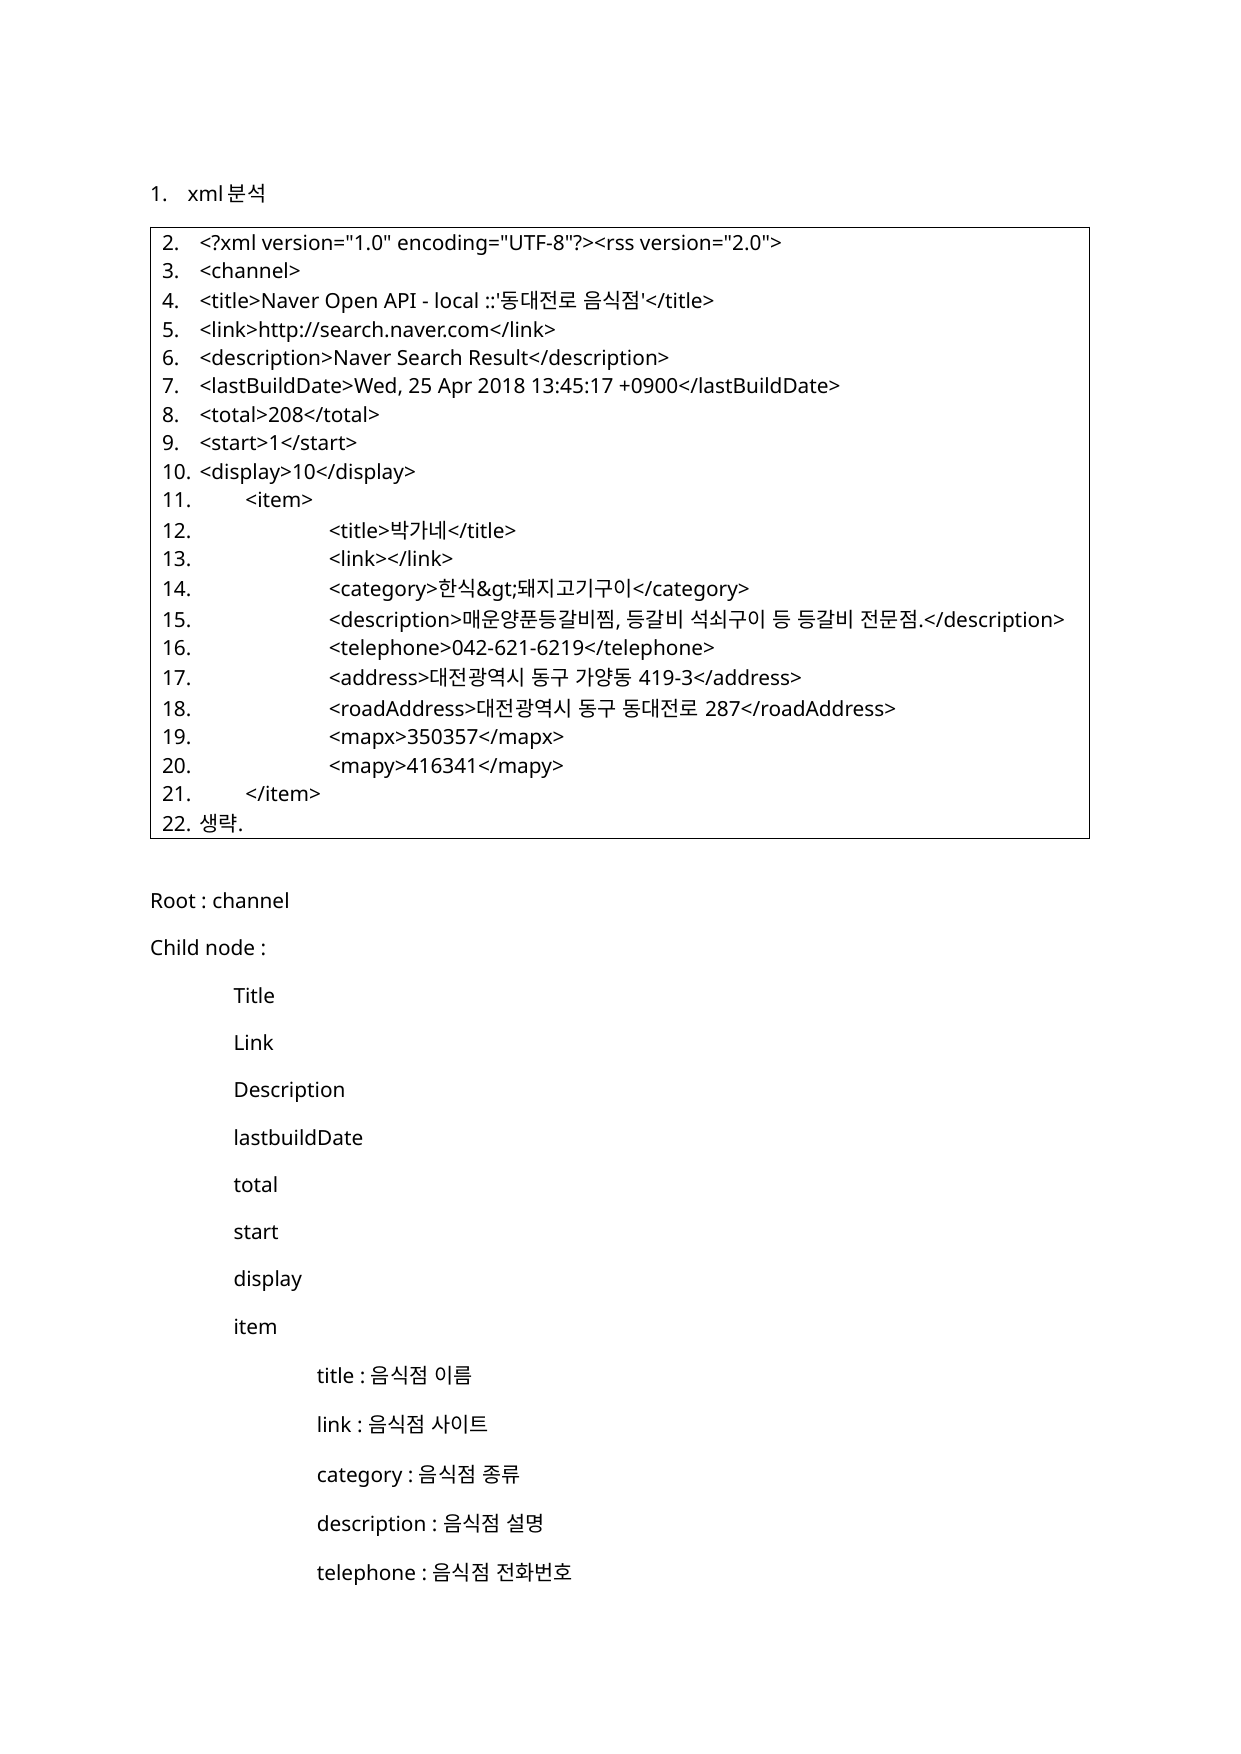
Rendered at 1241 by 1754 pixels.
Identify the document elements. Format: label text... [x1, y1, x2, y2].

text Title [150, 981, 1090, 1009]
text description : 음식점 설명 [233, 1507, 1090, 1538]
table_header <?xml version="1.0" encoding="UTF-8"?><rss version="2.0"> <channel> <title>Naver Open API - local ::'동대전로 음식점'</title> <link>http://search.naver.com</link> <description>Naver Search Result</description> <lastBuildDate>Wed, 25 Apr 2018 13:45:17 +0900</lastBuildDate> <total>208</total> <start>1</start> <display>10</display> <item> <title>박가네</title> <link></link> <category>한식&gt;돼지고기구이</category> <description>매운양푼등갈비찜, 등갈비 석쇠구이 등 등갈비 전문점.</description> <telephone>042-621-6219</telephone> <address>대전광역시 동구 가양동 419-3</address> <roadAddress>대전광역시 동구 동대전로 287</roadAddress> <mapx>350357</mapx> <mapy>416341</mapy> </item> 생략. [151, 228, 1089, 838]
text Description [150, 1075, 1090, 1104]
list xml분석 [150, 177, 1090, 207]
text Link [150, 1028, 1090, 1057]
text Root : channel [150, 886, 1090, 915]
text telephone : 음식점 전화번호 [150, 1557, 1090, 1587]
text start [150, 1217, 1090, 1246]
text Child node : [150, 933, 1090, 962]
text link : 음식점 사이트 [150, 1408, 1090, 1439]
text lastbuildDate [150, 1123, 1090, 1151]
text item [150, 1312, 1090, 1340]
text category : 음식점 종류 [150, 1458, 1090, 1488]
text display [150, 1264, 1090, 1293]
text total [150, 1170, 1090, 1198]
text title : 음식점 이름 [150, 1359, 1090, 1389]
